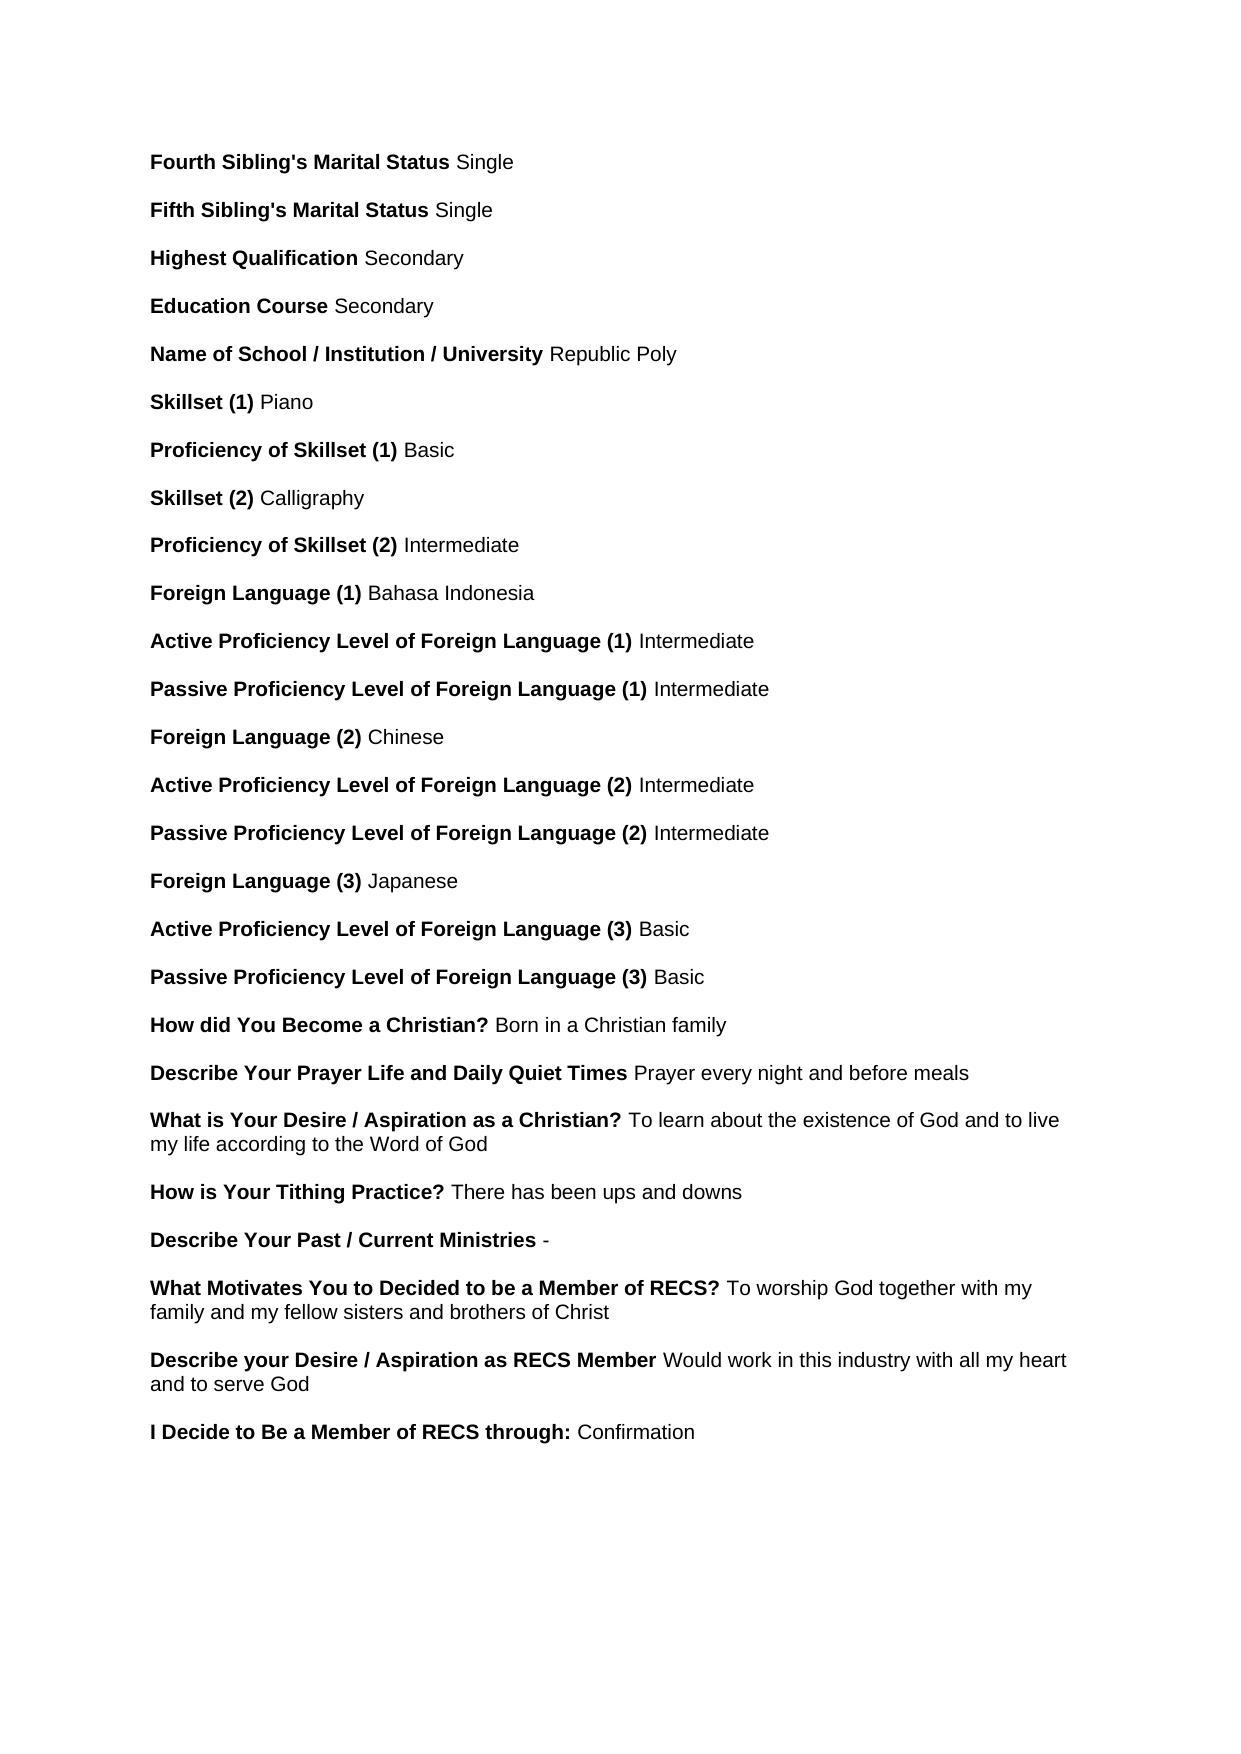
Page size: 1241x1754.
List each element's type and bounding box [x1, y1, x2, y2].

text [150, 150, 1090, 1444]
